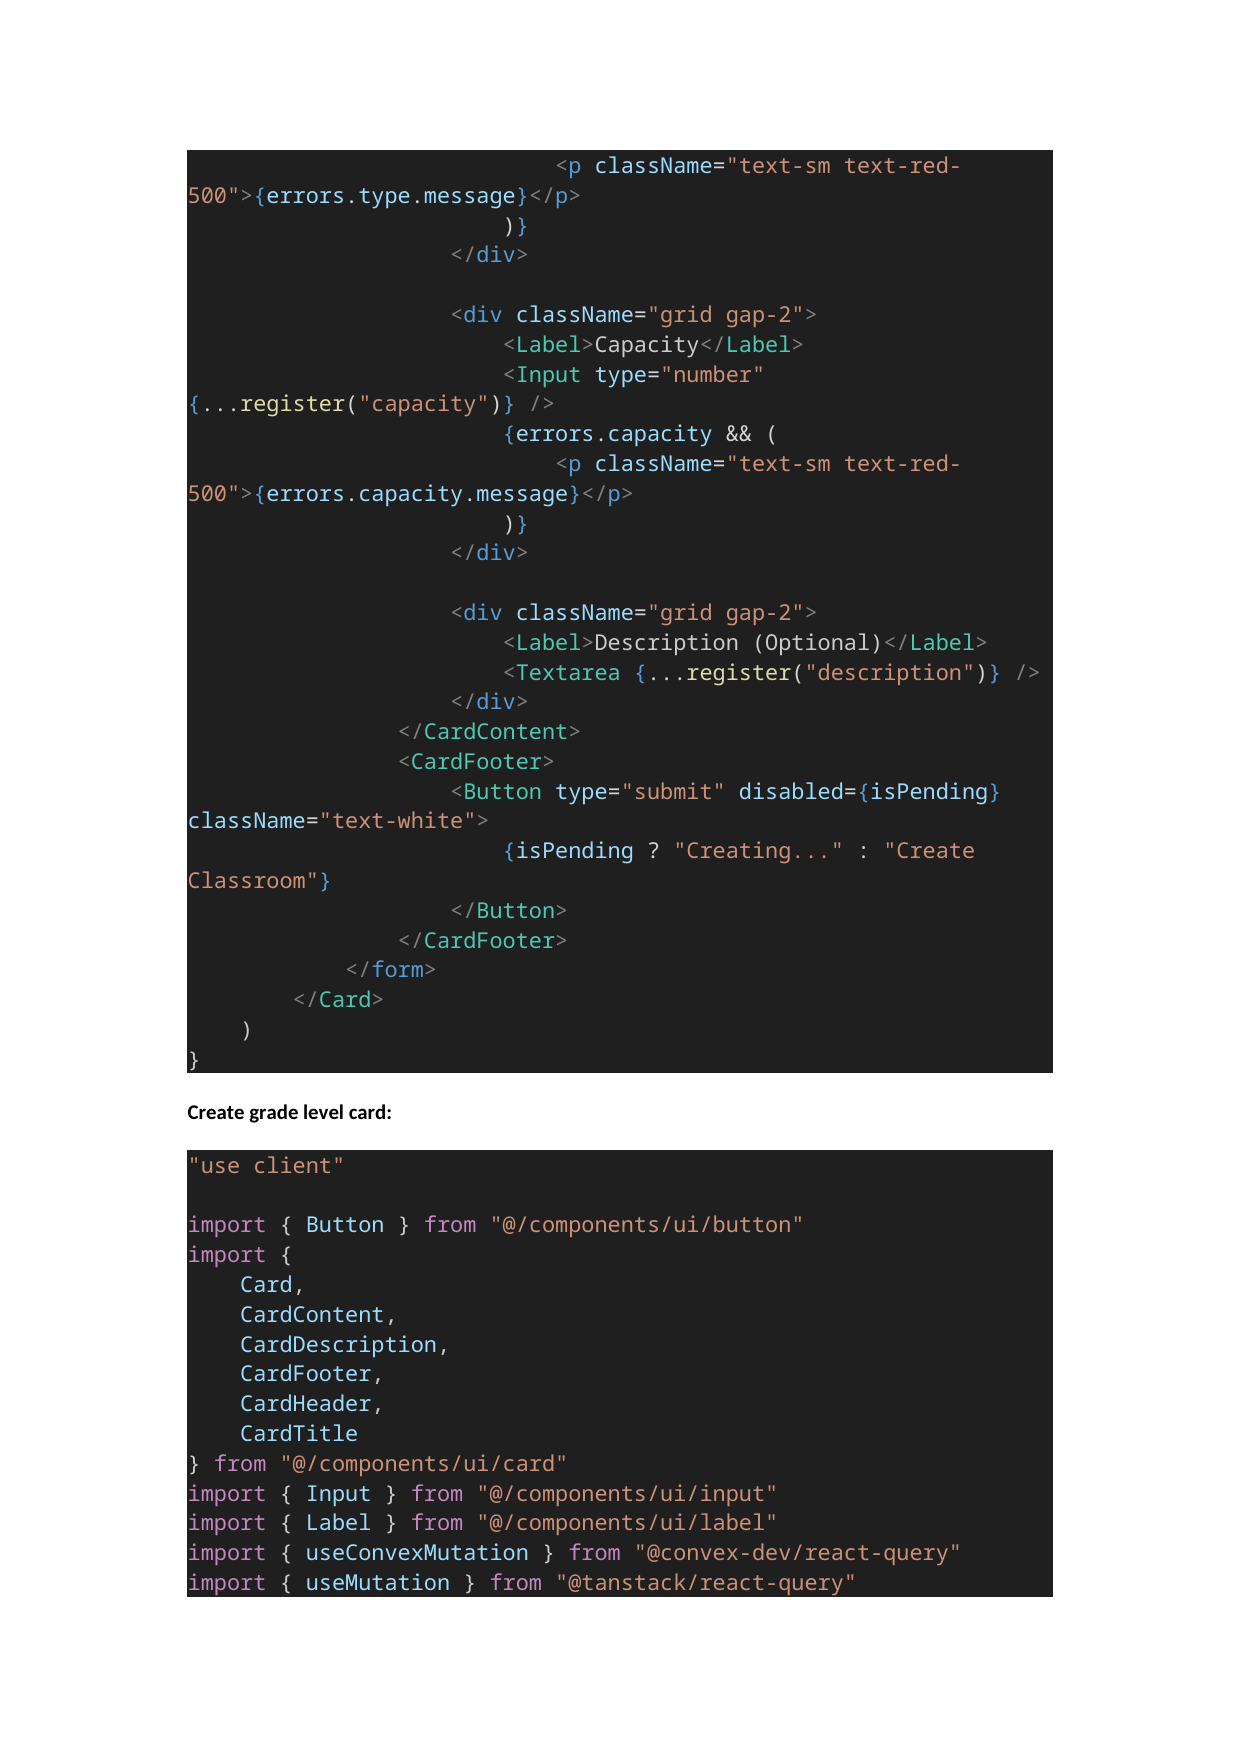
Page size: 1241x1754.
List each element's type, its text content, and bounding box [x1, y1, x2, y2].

text Card, [187, 1269, 1053, 1299]
text import { useConvexMutation } from "@convex-dev/react-query" [187, 1537, 1053, 1567]
text CardDescription, [187, 1328, 1053, 1358]
text <CardFooter> [187, 746, 1053, 776]
text </Card> [187, 984, 1053, 1014]
text import { [187, 1239, 1053, 1269]
text </div> [187, 239, 1053, 269]
text <Input type="number" {...register("capacity")} /> [187, 358, 1053, 418]
text import { useMutation } from "@tanstack/react-query" [187, 1567, 1053, 1597]
text )} [187, 507, 1053, 537]
text Create grade level card: [187, 1099, 1053, 1124]
text </div> [187, 537, 1053, 567]
text CardFooter, [187, 1358, 1053, 1388]
text </form> [187, 954, 1053, 984]
text <Textarea {...register("description")} /> [187, 656, 1053, 686]
text </Button> [187, 895, 1053, 924]
text <p className="text-sm text-red-500">{errors.capacity.message}</p> [187, 448, 1053, 507]
text {isPending ? "Creating..." : "Create Classroom"} [187, 835, 1053, 895]
text <Button type="submit" disabled={isPending} className="text-white"> [187, 776, 1053, 835]
text <div className="grid gap-2"> [187, 299, 1053, 329]
text <p className="text-sm text-red-500">{errors.type.message}</p> [187, 150, 1053, 209]
text import { Input } from "@/components/ui/input" [187, 1477, 1053, 1507]
text {errors.capacity && ( [187, 418, 1053, 448]
text <Label>Capacity</Label> [187, 329, 1053, 358]
text <div className="grid gap-2"> [187, 597, 1053, 627]
text import { Label } from "@/components/ui/label" [187, 1507, 1053, 1537]
text CardContent, [187, 1299, 1053, 1328]
text )} [187, 209, 1053, 239]
text CardHeader, [187, 1388, 1053, 1418]
text </CardContent> [187, 716, 1053, 746]
text } [187, 1044, 1053, 1073]
text CardTitle [187, 1418, 1053, 1448]
text } from "@/components/ui/card" [187, 1448, 1053, 1477]
text "use client" [187, 1150, 1053, 1179]
text <Label>Description (Optional)</Label> [187, 627, 1053, 656]
text import { Button } from "@/components/ui/button" [187, 1209, 1053, 1239]
text </CardFooter> [187, 924, 1053, 954]
text ) [187, 1014, 1053, 1044]
text </div> [187, 686, 1053, 716]
